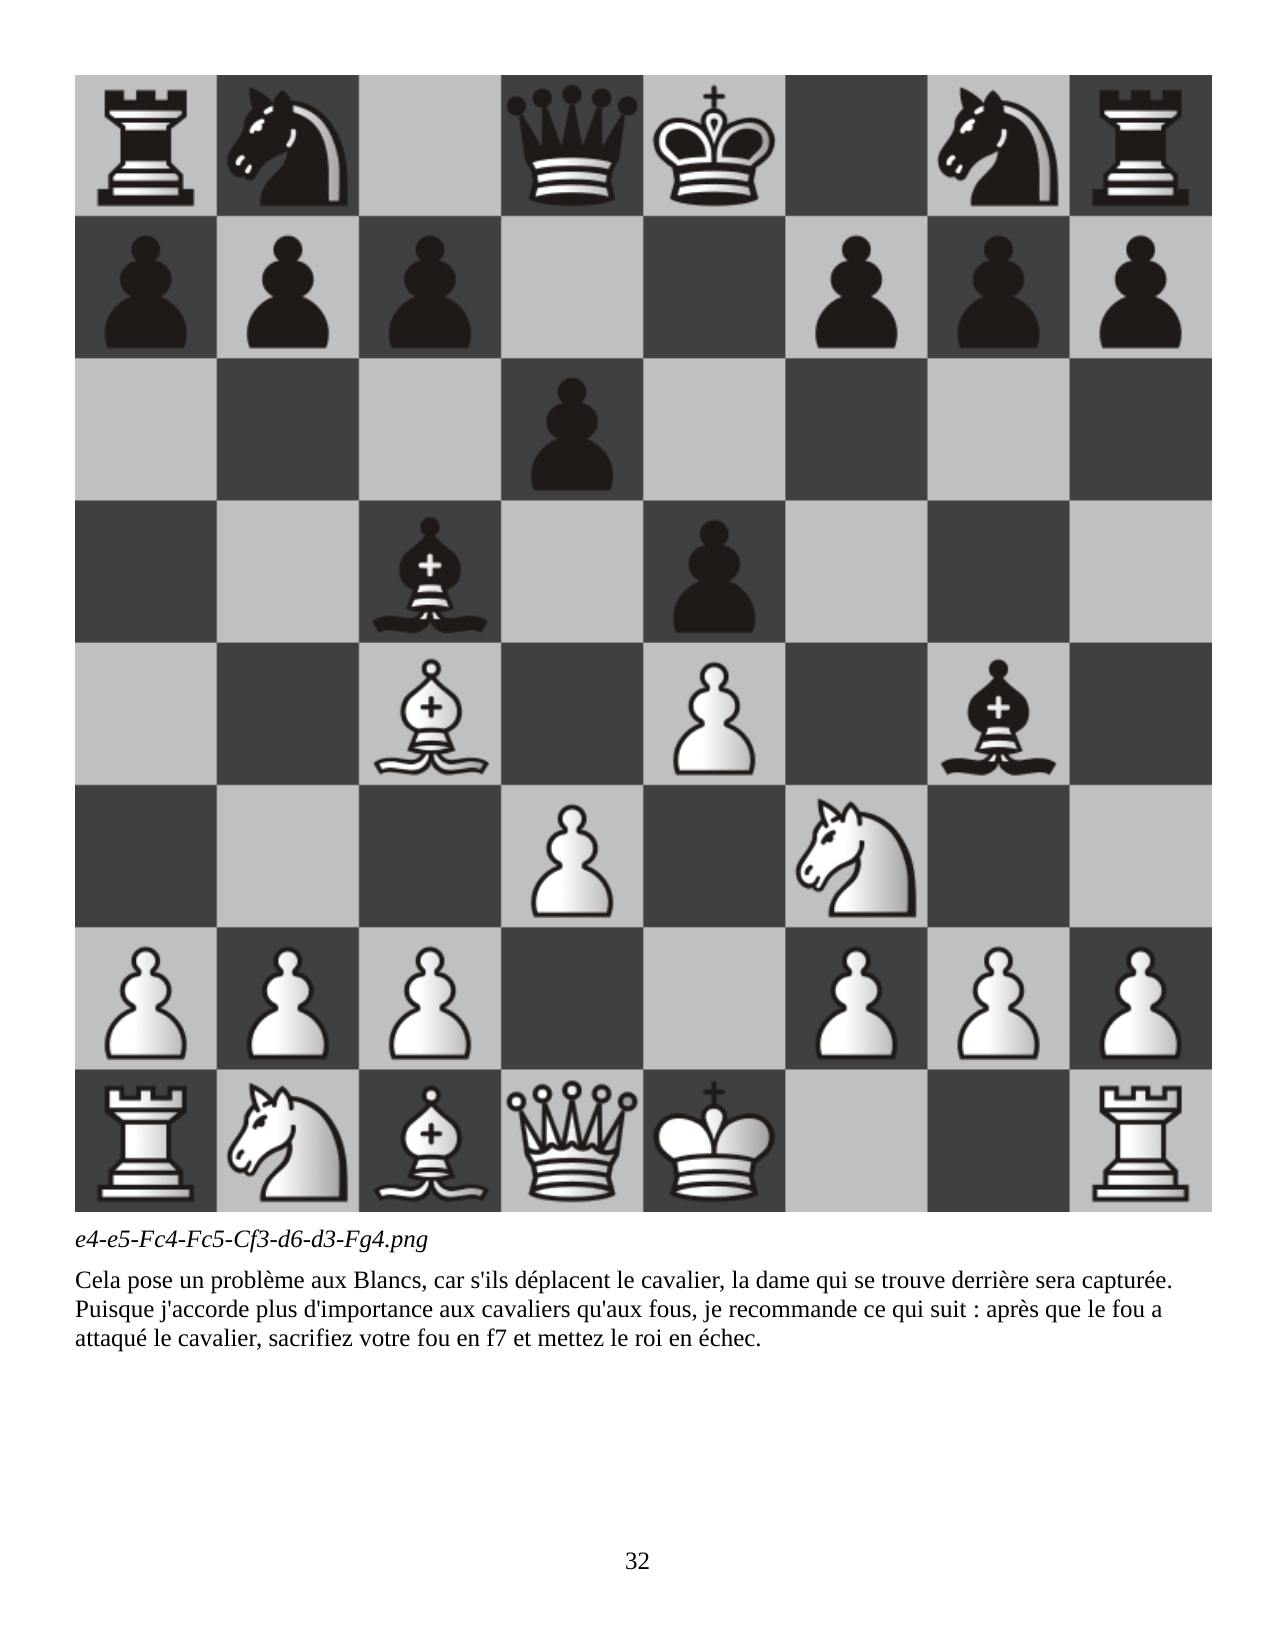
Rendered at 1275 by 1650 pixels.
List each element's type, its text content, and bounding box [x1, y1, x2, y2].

text e4-e5-Fc4-Fc5-Cf3-d6-d3-Fg4.png [75, 1224, 1200, 1253]
text Cela pose un problème aux Blancs, car s'ils déplacent le cavalier, la dame qui se trouve derrière sera capturée. Puisque j'accorde plus d'importance aux cavaliers qu'aux fous, je recommande ce qui suit : après que le fou a attaqué le cavalier, sacrifiez votre fou en f7 et mettez le roi en échec. [75, 1266, 1200, 1352]
picture [75, 75, 1212, 1212]
